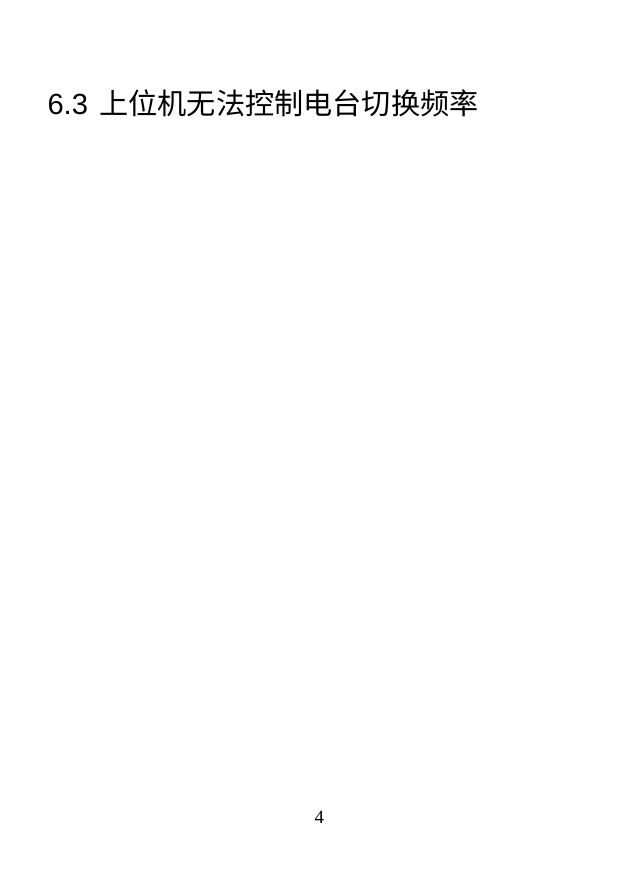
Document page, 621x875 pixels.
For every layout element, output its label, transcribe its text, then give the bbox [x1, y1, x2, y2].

subtitle 上位机无法控制电台切换频率 [47, 69, 591, 134]
